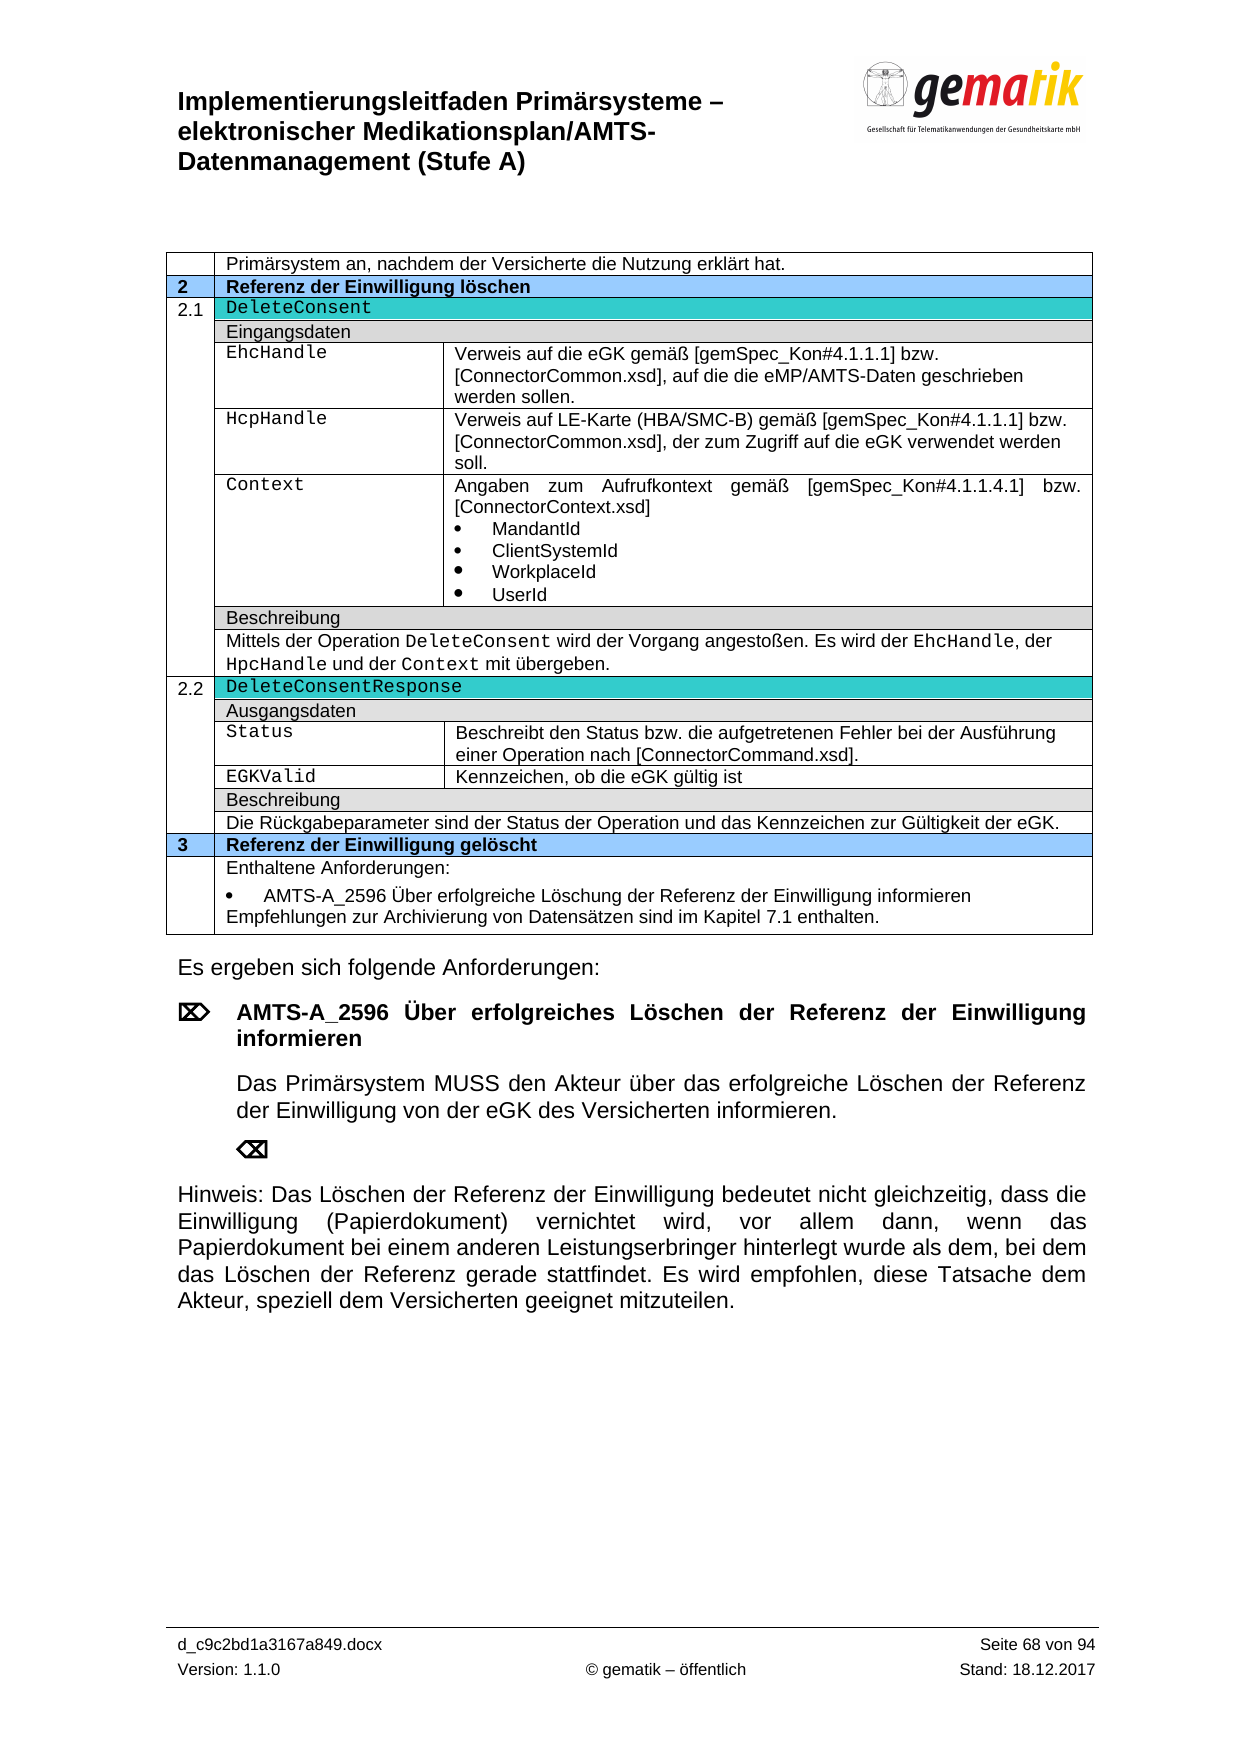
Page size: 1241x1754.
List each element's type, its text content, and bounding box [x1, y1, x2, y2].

table_cell EGKValid [215, 766, 444, 788]
table_cell Referenz der Einwilligung löschen [215, 276, 1092, 297]
text Hinweis: Das Löschen der Referenz der Einwilligung bedeutet nicht gleichzeitig, dass die Einwilligung (Papierdokument) vernichtet wird, vor allem dann, wenn das Papierdokument bei einem anderen Leistungserbringer hinterlegt wurde als dem, bei dem das Löschen der Referenz gerade stattfindet. Es wird empfohlen, diese Tatsache dem Akteur, speziell dem Versicherten geeignet mitzuteilen. [177, 1181, 1087, 1313]
table_cell Verweis auf die eGK gemäß [gemSpec_Kon#4.1.1.1] bzw. [ConnectorCommon.xsd], auf die die eMP/AMTS-Daten geschrieben werden sollen. [444, 343, 1092, 408]
table_cell 2.2 [167, 677, 214, 833]
table_cell Context [215, 475, 443, 606]
table_cell Beschreibung [215, 607, 1092, 629]
table_cell Die Rückgabeparameter sind der Status der Operation und das Kennzeichen zur Gültigkeit der eGK. [215, 812, 1092, 833]
table_cell Kennzeichen, ob die eGK gültig ist [445, 766, 1092, 788]
picture [854, 56, 1086, 143]
text Es ergeben sich folgende Anforderungen: [177, 954, 1087, 980]
table_cell 3 [167, 834, 214, 856]
table_cell Ausgangsdaten [215, 700, 1092, 721]
table_cell EhcHandle [215, 343, 443, 408]
table_cell [167, 253, 214, 275]
table_cell Enthaltene Anforderungen: AMTS-A_2596 Über erfolgreiche Löschung der Referenz der Einwilligung informieren Empfehlungen zur Archivierung von Datensätzen sind im Kapitel 7.1 enthalten. [215, 857, 1092, 934]
table_cell 2 [167, 276, 214, 297]
table_cell HcpHandle [215, 409, 443, 474]
table_cell DeleteConsentResponse [215, 677, 1092, 698]
table_cell Eingangsdaten [215, 321, 1092, 342]
text Das Primärsystem MUSS den Akteur über das erfolgreiche Löschen der Referenz der Einwilligung von der eGK des Versicherten informieren. [236, 1070, 1087, 1123]
table_cell Angaben zum Aufrufkontext gemäß [gemSpec_Kon#4.1.1.4.1] bzw. [ConnectorContext.xsd] MandantId ClientSystemId WorkplaceId UserId [444, 475, 1092, 606]
table_cell Referenz der Einwilligung gelöscht [215, 834, 1092, 856]
table_cell [167, 857, 214, 934]
table_cell 2.1 [167, 298, 214, 676]
table_cell Status [215, 722, 444, 765]
table_cell Verweis auf LE-Karte (HBA/SMC-B) gemäß [gemSpec_Kon#4.1.1.1] bzw. [ConnectorCommon.xsd], der zum Zugriff auf die eGK verwendet werden soll. [444, 409, 1092, 474]
table_cell DeleteConsent [215, 298, 1092, 319]
text AMTS-A_2596 Über erfolgreiches Löschen der Referenz der Einwilligung informieren [177, 999, 1087, 1052]
table_cell Mittels der Operation DeleteConsent wird der Vorgang angestoßen. Es wird der EhcHandle, der HpcHandle und der Context mit übergeben. [215, 630, 1092, 676]
table_cell Beschreibung [215, 789, 1092, 811]
table_cell Beschreibt den Status bzw. die aufgetretenen Fehler bei der Ausführung einer Operation nach [ConnectorCommand.xsd]. [445, 722, 1092, 765]
